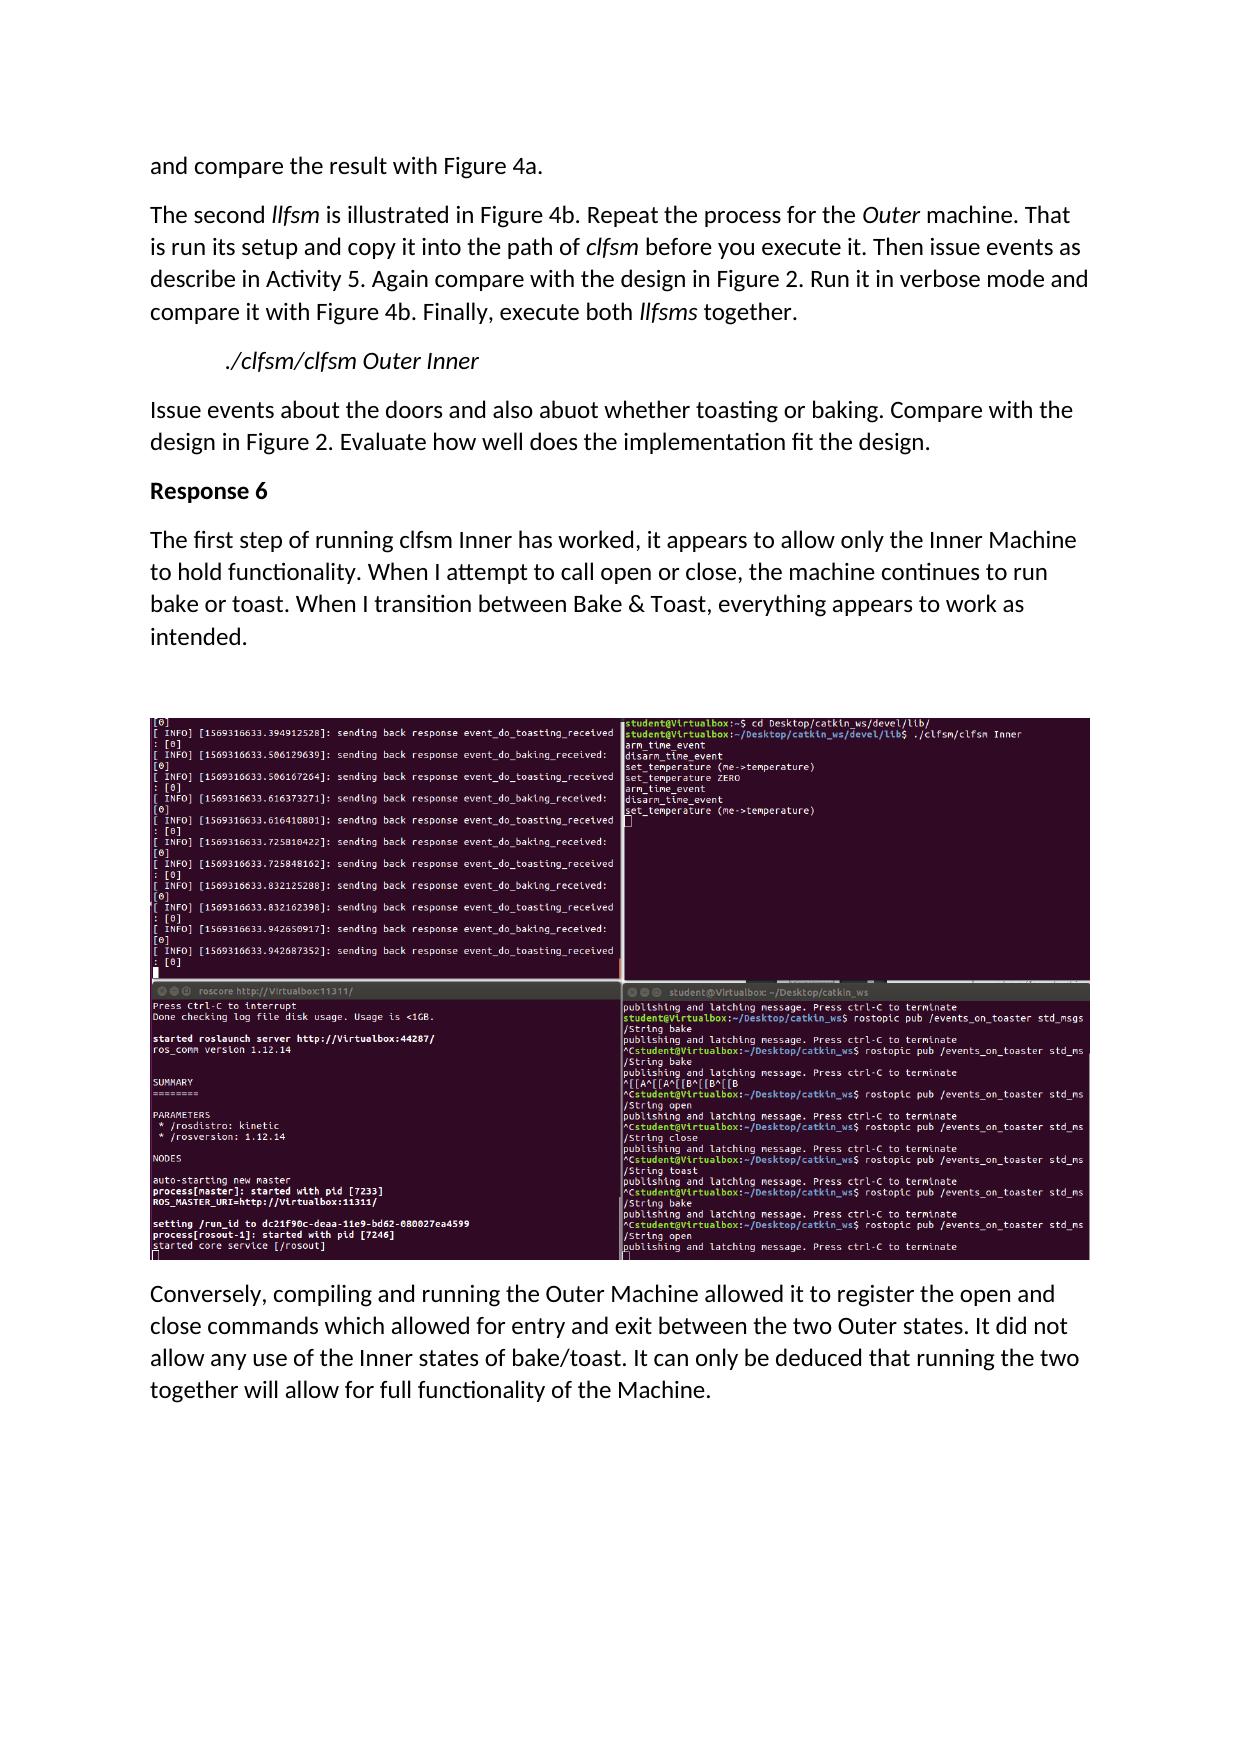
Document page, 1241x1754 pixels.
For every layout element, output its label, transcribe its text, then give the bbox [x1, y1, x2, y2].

text Issue events about the doors and also abuot whether toasting or baking. Compare with the design in Figure 2. Evaluate how well does the implementation fit the design. [150, 394, 1090, 457]
text The second llfsm is illustrated in Figure 4b. Repeat the process for the Outer machine. That is run its setup and copy it into the path of clfsm before you execute it. Then issue events as describe in Activity 5. Again compare with the design in Figure 2. Run it in verbose mode and compare it with Figure 4b. Finally, execute both llfsms together. [150, 199, 1090, 326]
text and compare the result with Figure 4a. [150, 150, 1090, 181]
text Conversely, compiling and running the Outer Machine allowed it to register the open and close commands which allowed for entry and exit between the two Outer states. It did not allow any use of the Inner states of bake/toast. It can only be deduced that running the two together will allow for full functionality of the Machine. [150, 1278, 1090, 1405]
picture [150, 718, 1090, 1260]
text ./clfsm/clfsm Outer Inner [150, 345, 1090, 375]
text Response 6 [150, 475, 1090, 506]
text The first step of running clfsm Inner has worked, it appears to allow only the Inner Machine to hold functionality. When I attempt to call open or close, the machine continues to run bake or toast. When I transition between Bake & Toast, everything appears to work as intended. [150, 524, 1090, 651]
